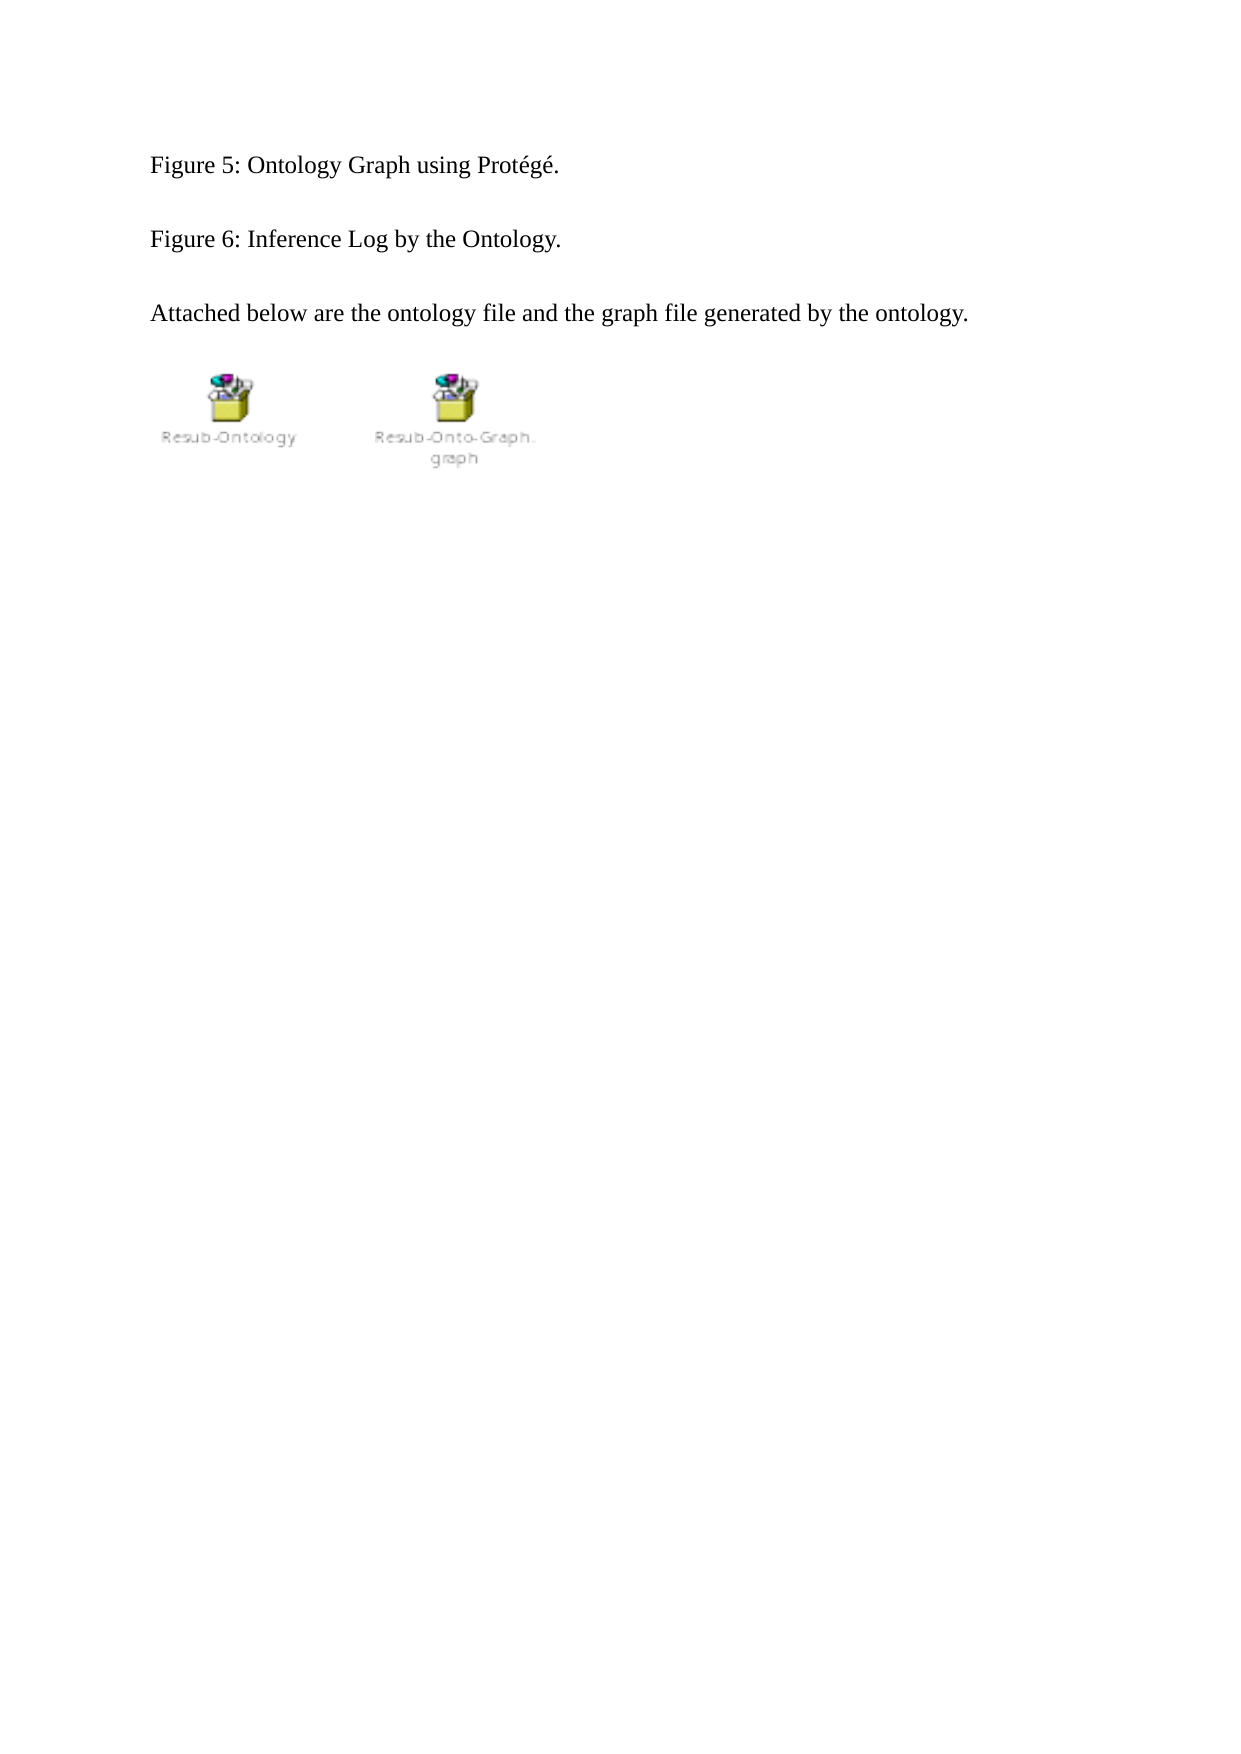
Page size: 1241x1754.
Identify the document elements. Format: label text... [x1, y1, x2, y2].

text Figure 6: Inference Log by the Ontology. [150, 224, 1090, 253]
text Figure 5: Ontology Graph using Protégé. [150, 150, 1090, 179]
text Attached below are the ontology file and the graph file generated by the ontology. [150, 298, 1090, 327]
